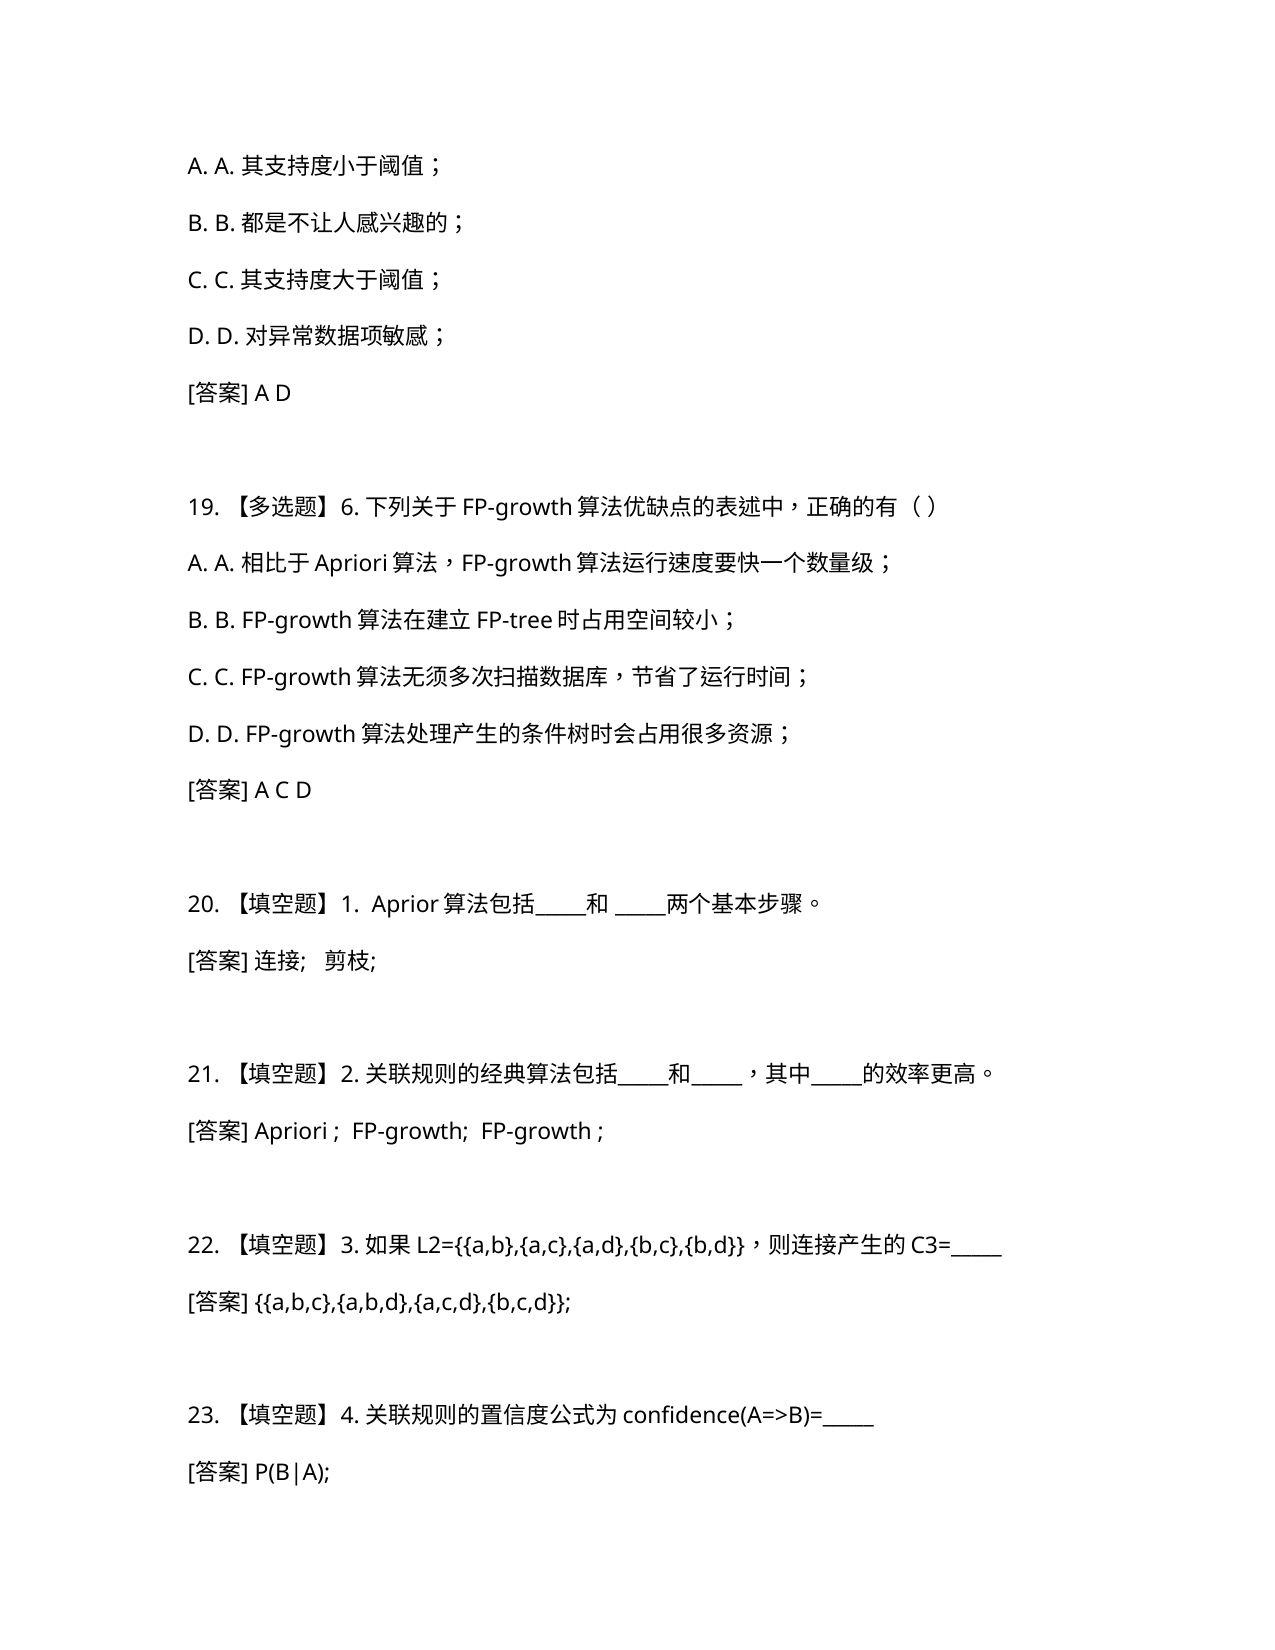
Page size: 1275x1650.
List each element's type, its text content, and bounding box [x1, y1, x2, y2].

text [答案] {{a,b,c},{a,b,d},{a,c,d},{b,c,d}}; [187, 1285, 1087, 1317]
text [答案] Apriori ; FP-growth; FP-growth ; [187, 1115, 1087, 1146]
text A. A. 相比于Apriori算法，FP-growth算法运行速度要快一个数量级； [187, 547, 1087, 579]
text [答案] P(B|A); [187, 1456, 1087, 1487]
text [答案] A C D [187, 774, 1087, 806]
text [答案] A D [187, 377, 1087, 408]
text [答案] 连接; 剪枝; [187, 945, 1087, 976]
text 20. 【填空题】1. Aprior算法包括_____和 _____两个基本步骤。 [187, 888, 1087, 919]
text 22. 【填空题】3. 如果L2={{a,b},{a,c},{a,d},{b,c},{b,d}}，则连接产生的C3=_____ [187, 1229, 1087, 1260]
text B. B. FP-growth算法在建立FP-tree时占用空间较小； [187, 604, 1087, 635]
text D. D. 对异常数据项敏感； [187, 320, 1087, 352]
text 19. 【多选题】6. 下列关于FP-growth算法优缺点的表述中，正确的有（ ） [187, 491, 1087, 522]
text B. B. 都是不让人感兴趣的； [187, 207, 1087, 238]
text D. D. FP-growth算法处理产生的条件树时会占用很多资源； [187, 718, 1087, 749]
text 23. 【填空题】4. 关联规则的置信度公式为confidence(A=>B)=_____ [187, 1399, 1087, 1430]
text A. A. 其支持度小于阈值； [187, 150, 1087, 181]
text C. C. 其支持度大于阈值； [187, 263, 1087, 295]
text 21. 【填空题】2. 关联规则的经典算法包括_____和_____，其中_____的效率更高。 [187, 1058, 1087, 1089]
text C. C. FP-growth算法无须多次扫描数据库，节省了运行时间； [187, 661, 1087, 692]
